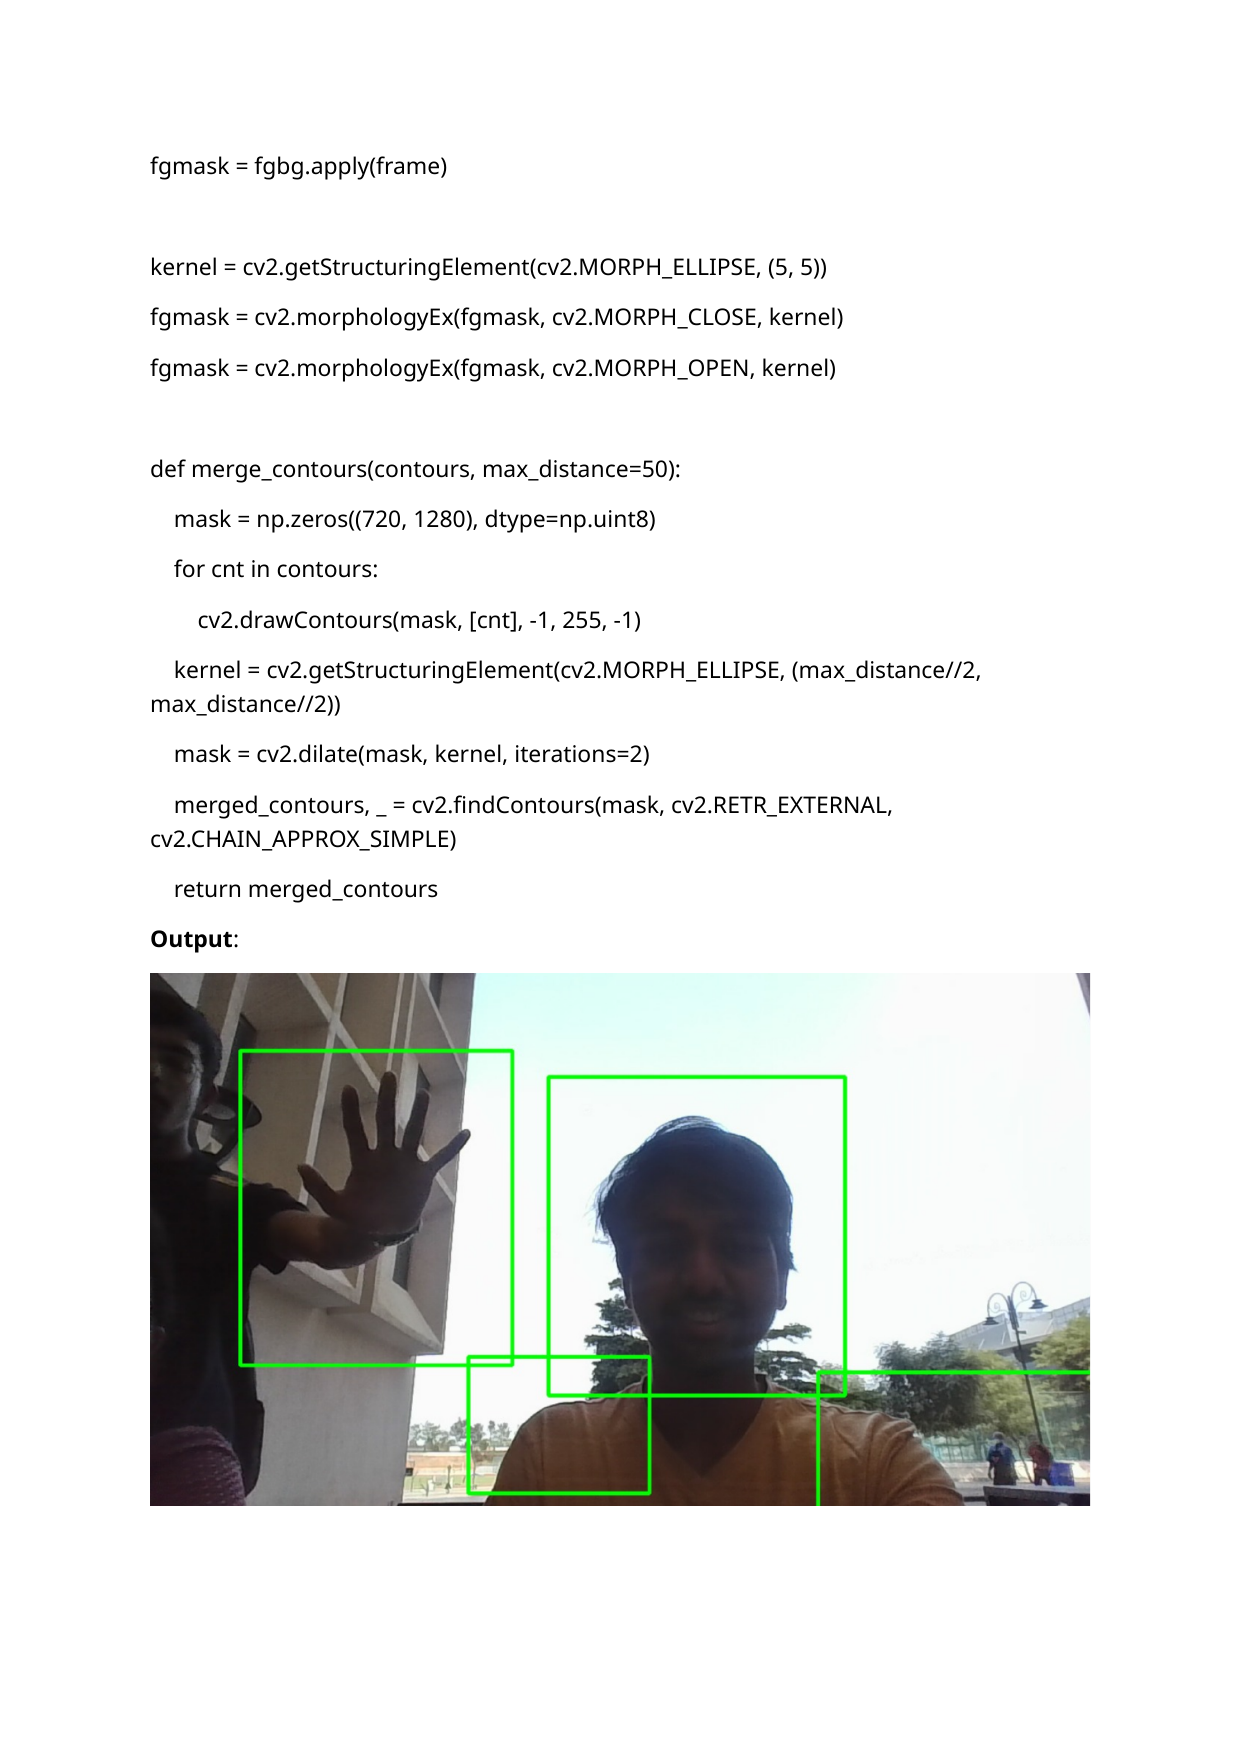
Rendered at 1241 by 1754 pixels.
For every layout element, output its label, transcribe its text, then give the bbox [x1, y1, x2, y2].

text Output: [150, 923, 1090, 954]
text merged_contours, _ = cv2.findContours(mask, cv2.RETR_EXTERNAL, cv2.CHAIN_APPROX_SIMPLE) [150, 789, 1090, 854]
text fgmask = fgbg.apply(frame) [150, 150, 1090, 181]
text mask = cv2.dilate(mask, kernel, iterations=2) [150, 738, 1090, 769]
text cv2.drawContours(mask, [cnt], -1, 255, -1) [150, 604, 1090, 635]
picture [150, 973, 1091, 1506]
text kernel = cv2.getStructuringElement(cv2.MORPH_ELLIPSE, (5, 5)) [150, 251, 1090, 282]
text mask = np.zeros((720, 1280), dtype=np.uint8) [150, 503, 1090, 534]
text fgmask = cv2.morphologyEx(fgmask, cv2.MORPH_OPEN, kernel) [150, 352, 1090, 383]
text fgmask = cv2.morphologyEx(fgmask, cv2.MORPH_CLOSE, kernel) [150, 301, 1090, 332]
text def merge_contours(contours, max_distance=50): [150, 452, 1090, 484]
text for cnt in contours: [150, 553, 1090, 584]
text return merged_contours [150, 873, 1090, 904]
text kernel = cv2.getStructuringElement(cv2.MORPH_ELLIPSE, (max_distance//2, max_distance//2)) [150, 654, 1090, 719]
